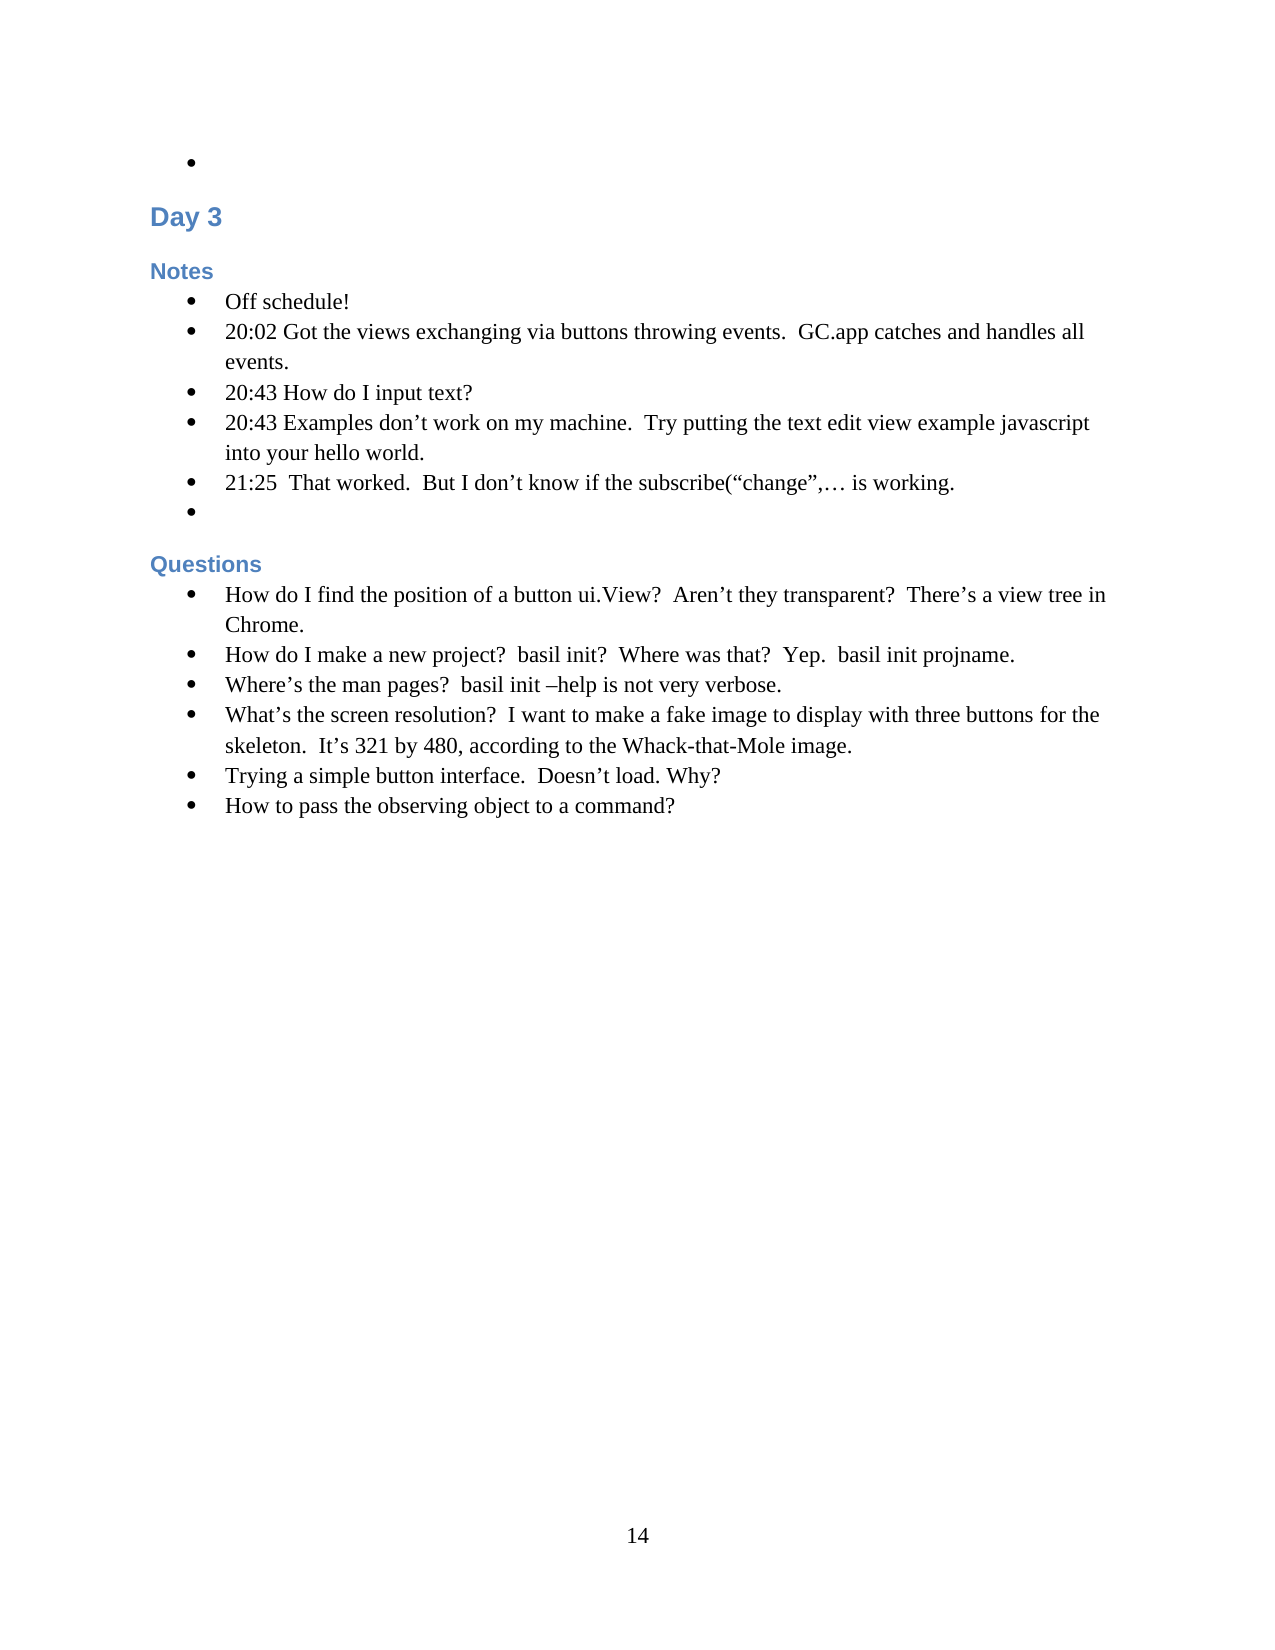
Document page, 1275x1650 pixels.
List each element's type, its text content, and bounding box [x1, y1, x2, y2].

subtitle Notes [150, 258, 1125, 284]
subtitle Questions [150, 551, 1125, 577]
list Off schedule! [187, 288, 1125, 314]
list How do I find the position of a button ui.View? Aren’t they transparent? There’s a view tree in Chrome. [187, 581, 1125, 637]
subtitle Day 3 [150, 201, 1125, 232]
list 20:43 Examples don’t work on my machine. Try putting the text edit view example javascript into your hello world. [187, 409, 1125, 465]
list 20:43 How do I input text? [187, 379, 1125, 405]
list Where’s the man pages? basil init –help is not very verbose. [187, 671, 1125, 698]
list Trying a simple button interface. Doesn’t load. Why? [187, 762, 1125, 788]
list How do I make a new project? basil init? Where was that? Yep. basil init projname. [187, 641, 1125, 667]
list 20:02 Got the views exchanging via buttons throwing events. GC.app catches and handles all events. [187, 318, 1125, 375]
list What’s the screen resolution? I want to make a fake image to display with three buttons for the skeleton. It’s 321 by 480, according to the Whack-that-Mole image. [187, 702, 1125, 758]
list 21:25 That worked. But I don’t know if the subscribe(“change”,… is working. [187, 469, 1125, 496]
list How to pass the observing object to a command? [187, 792, 1125, 818]
